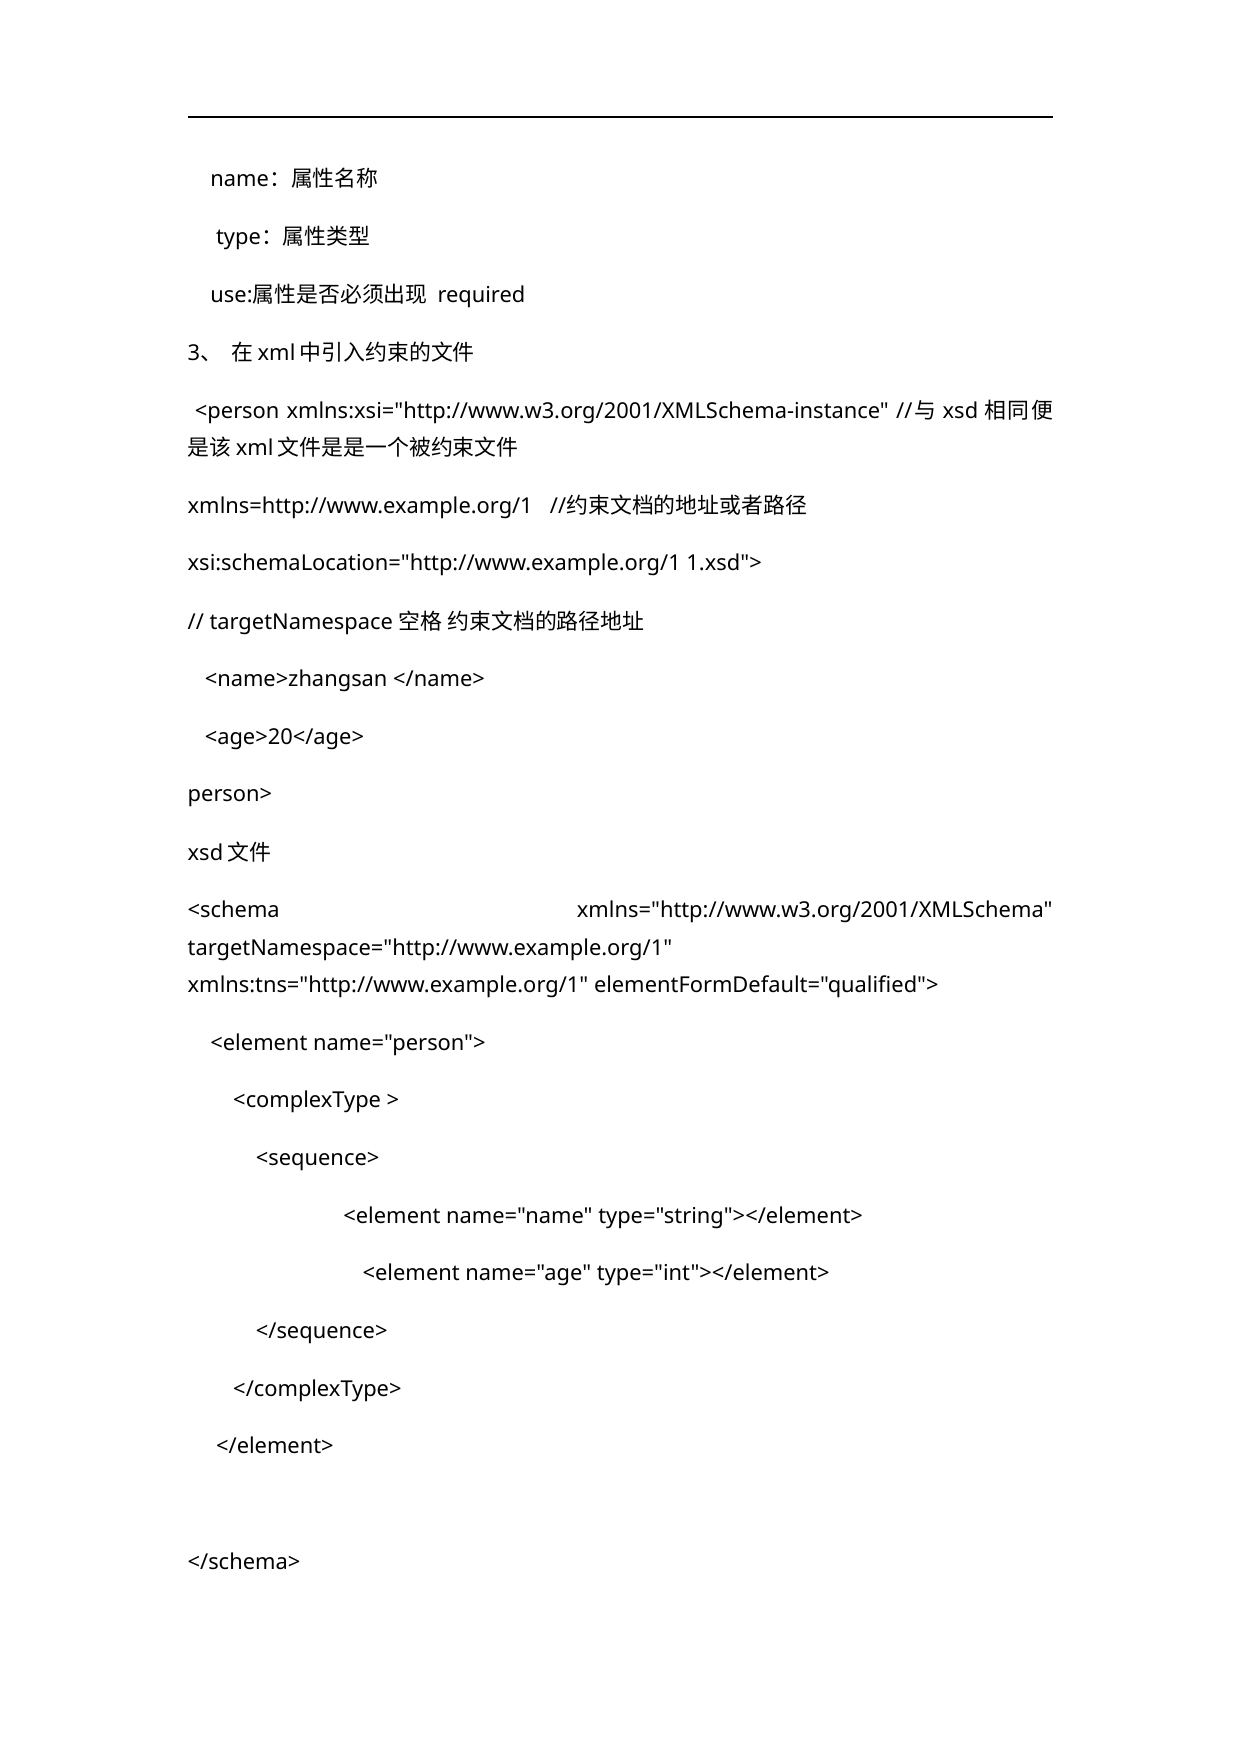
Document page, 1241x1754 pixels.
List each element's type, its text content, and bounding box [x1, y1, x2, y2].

text name：属性名称 [187, 161, 1053, 193]
text <age>20</age> [187, 719, 1053, 752]
text xsd文件 [187, 835, 1053, 867]
text xmlns=http://www.example.org/1 //约束文档的地址或者路径 [187, 488, 1053, 520]
text <name>zhangsan </name> [187, 662, 1053, 694]
text </sequence> [187, 1314, 1053, 1346]
text <element name="age" type="int"></element> [187, 1256, 1053, 1288]
text </complexType> [187, 1371, 1053, 1404]
text <element name="person"> [187, 1025, 1053, 1058]
text <sequence> [187, 1141, 1053, 1173]
text use:属性是否必须出现 required [187, 277, 1053, 309]
text <element name="name" type="string"></element> [187, 1198, 1053, 1231]
text </schema> [187, 1544, 1053, 1577]
text // targetNamespace 空格 约束文档的路径地址 [187, 604, 1053, 636]
text <complexType > [187, 1083, 1053, 1115]
text person> [187, 777, 1053, 809]
text 3、 在xml中引入约束的文件 [187, 334, 1053, 367]
text <person xmlns:xsi="http://www.w3.org/2001/XMLSchema-instance" //与xsd相同便是该xml文件是是一个被约束文件 [187, 393, 1053, 462]
text </element> [187, 1429, 1053, 1462]
text <schema xmlns="http://www.w3.org/2001/XMLSchema" targetNamespace="http://www.example.org/1" xmlns:tns="http://www.example.org/1" elementFormDefault="qualified"> [187, 893, 1053, 1000]
text type：属性类型 [187, 218, 1053, 251]
text xsi:schemaLocation="http://www.example.org/1 1.xsd"> [187, 546, 1053, 578]
